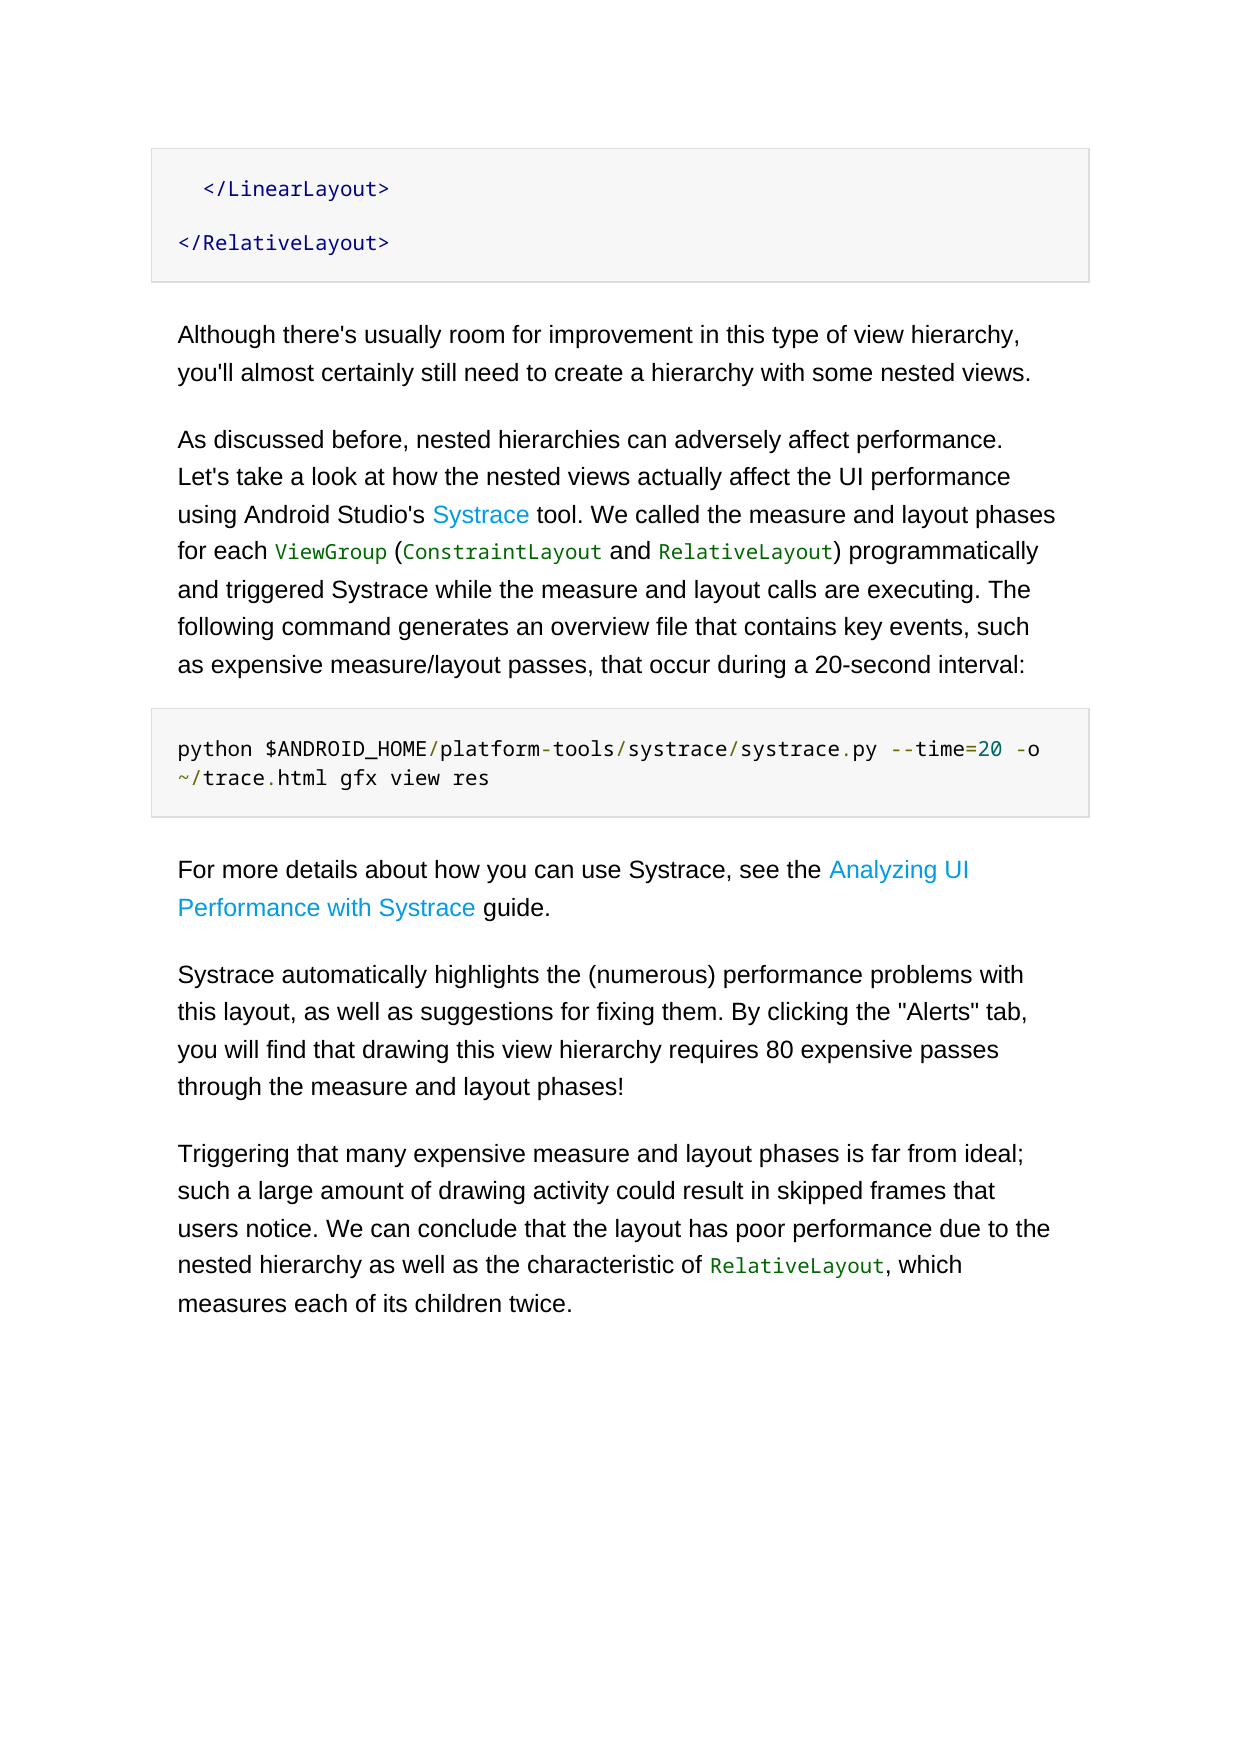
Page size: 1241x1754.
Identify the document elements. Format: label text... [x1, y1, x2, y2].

text </RelativeLayout> [152, 201, 1088, 281]
text </LinearLayout> [152, 149, 1088, 201]
text For more details about how you can use Systrace, see the Analyzing UI Performance with Systrace guide. [177, 847, 1063, 922]
text python $ANDROID_HOME/platform-tools/systrace/systrace.py --time=20 -o ~/trace.html gfx view res [152, 709, 1088, 816]
text Although there's usually room for improvement in this type of view hierarchy, you'll almost certainly still need to create a hierarchy with some nested views. [177, 312, 1063, 387]
text Systrace automatically highlights the (numerous) performance problems with this layout, as well as suggestions for fixing them. By clicking the "Alerts" tab, you will find that drawing this view hierarchy requires 80 expensive passes through the measure and layout phases! [177, 951, 1063, 1101]
text Triggering that many expensive measure and layout phases is far from ideal; such a large amount of drawing activity could result in skipped frames that users notice. We can conclude that the layout has poor performance due to the nested hierarchy as well as the characteristic of RelativeLayout, which measures each of its children twice. [177, 1130, 1063, 1318]
text As discussed before, nested hierarchies can adversely affect performance. Let's take a look at how the nested views actually affect the UI performance using Android Studio's Systrace tool. We called the measure and layout phases for each ViewGroup (ConstraintLayout and RelativeLayout) programmatically and triggered Systrace while the measure and layout calls are executing. The following command generates an overview file that contains key events, such as expensive measure/layout passes, that occur during a 20-second interval: [177, 416, 1063, 678]
